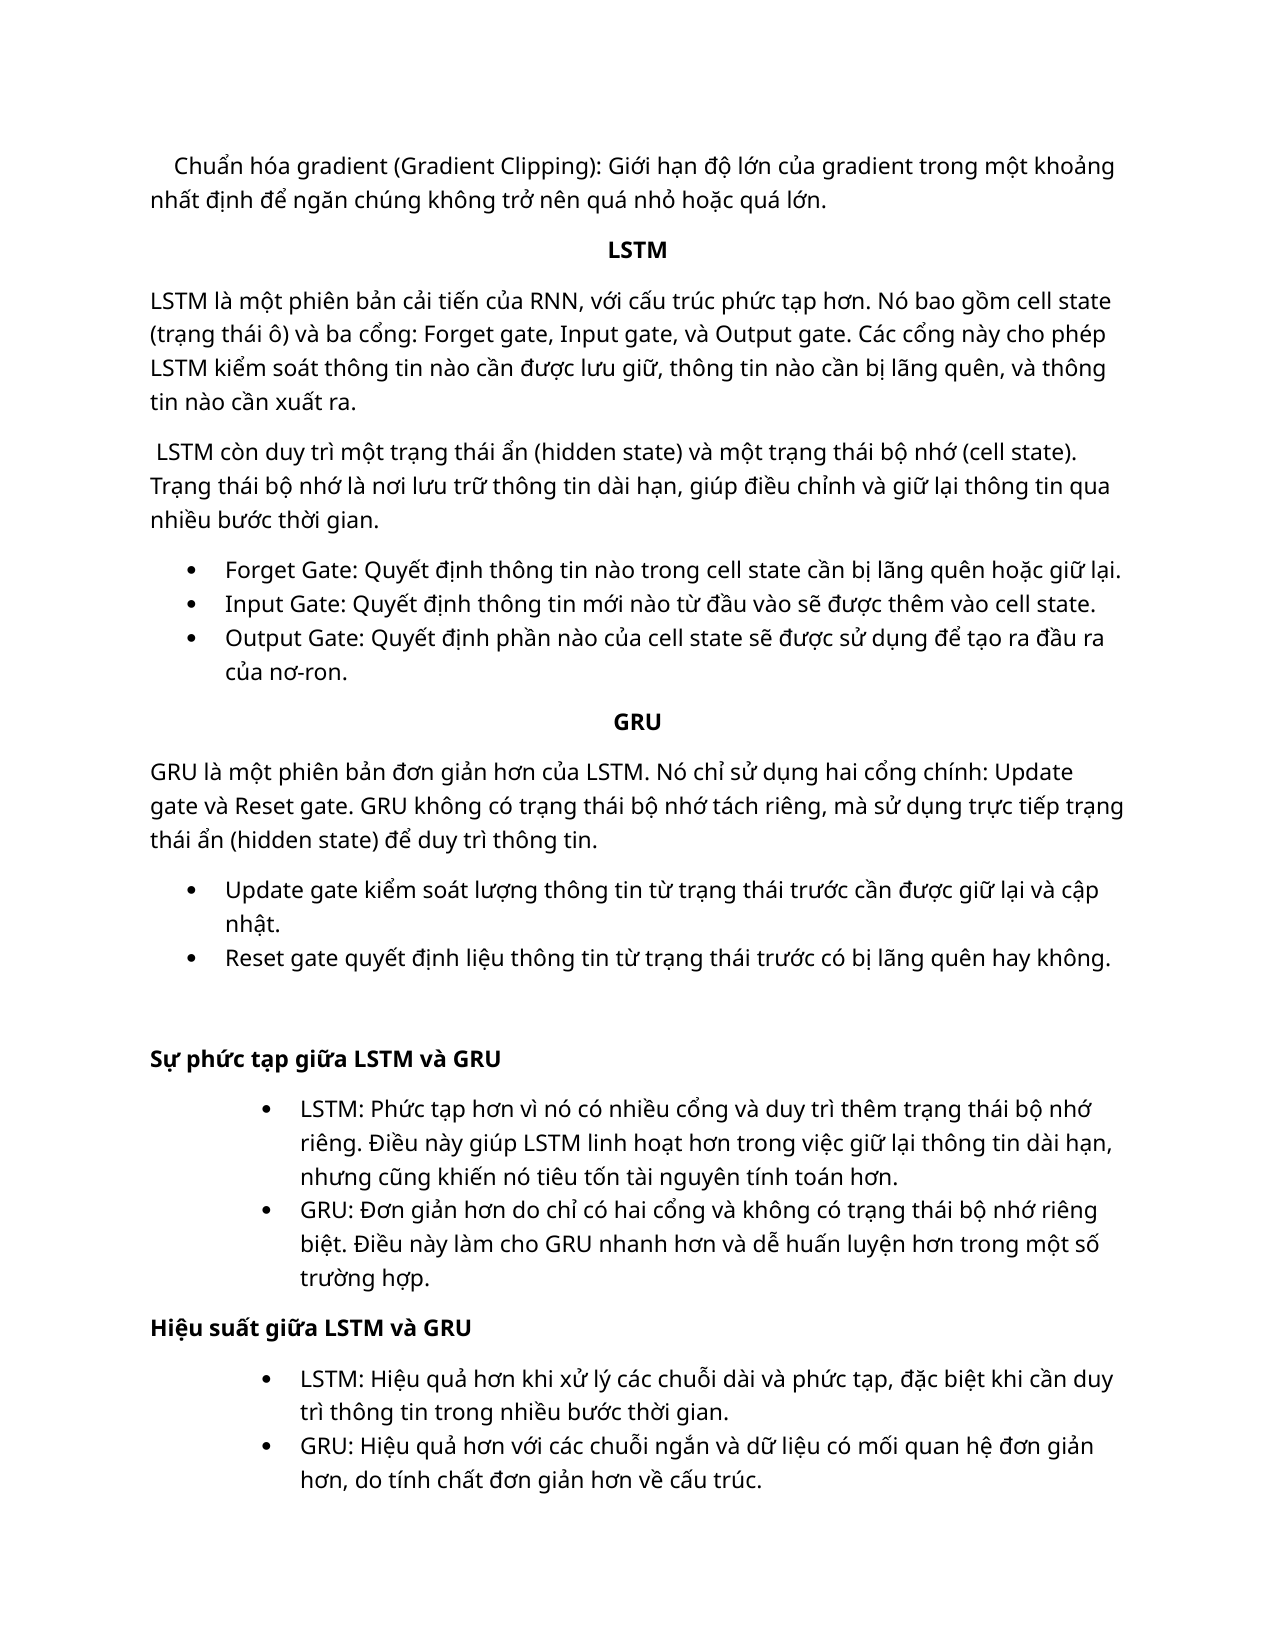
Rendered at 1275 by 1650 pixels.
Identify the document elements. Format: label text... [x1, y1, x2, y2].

list Forget Gate: Quyết định thông tin nào trong cell state cần bị lãng quên hoặc giữ lại. [187, 554, 1125, 585]
text LSTM còn duy trì một trạng thái ẩn (hidden state) và một trạng thái bộ nhớ (cell state). Trạng thái bộ nhớ là nơi lưu trữ thông tin dài hạn, giúp điều chỉnh và giữ lại thông tin qua nhiều bước thời gian. [150, 436, 1125, 535]
list LSTM: Phức tạp hơn vì nó có nhiều cổng và duy trì thêm trạng thái bộ nhớ riêng. Điều này giúp LSTM linh hoạt hơn trong việc giữ lại thông tin dài hạn, nhưng cũng khiến nó tiêu tốn tài nguyên tính toán hơn. [262, 1093, 1125, 1192]
text Sự phức tạp giữa LSTM và GRU [150, 1042, 1125, 1074]
list Reset gate quyết định liệu thông tin từ trạng thái trước có bị lãng quên hay không. [187, 942, 1125, 973]
list Output Gate: Quyết định phần nào của cell state sẽ được sử dụng để tạo ra đầu ra của nơ-ron. [187, 622, 1125, 687]
text LSTM [150, 234, 1125, 265]
text GRU là một phiên bản đơn giản hơn của LSTM. Nó chỉ sử dụng hai cổng chính: Update gate và Reset gate. GRU không có trạng thái bộ nhớ tách riêng, mà sử dụng trực tiếp trạng thái ẩn (hidden state) để duy trì thông tin. [150, 756, 1125, 855]
list Update gate kiểm soát lượng thông tin từ trạng thái trước cần được giữ lại và cập nhật. [187, 874, 1125, 939]
text GRU [150, 706, 1125, 737]
text Chuẩn hóa gradient (Gradient Clipping): Giới hạn độ lớn của gradient trong một khoảng nhất định để ngăn chúng không trở nên quá nhỏ hoặc quá lớn. [150, 150, 1125, 215]
list GRU: Hiệu quả hơn với các chuỗi ngắn và dữ liệu có mối quan hệ đơn giản hơn, do tính chất đơn giản hơn về cấu trúc. [262, 1430, 1125, 1495]
list Input Gate: Quyết định thông tin mới nào từ đầu vào sẽ được thêm vào cell state. [187, 588, 1125, 619]
text LSTM là một phiên bản cải tiến của RNN, với cấu trúc phức tạp hơn. Nó bao gồm cell state (trạng thái ô) và ba cổng: Forget gate, Input gate, và Output gate. Các cổng này cho phép LSTM kiểm soát thông tin nào cần được lưu giữ, thông tin nào cần bị lãng quên, và thông tin nào cần xuất ra. [150, 284, 1125, 417]
list GRU: Đơn giản hơn do chỉ có hai cổng và không có trạng thái bộ nhớ riêng biệt. Điều này làm cho GRU nhanh hơn và dễ huấn luyện hơn trong một số trường hợp. [262, 1194, 1125, 1293]
list LSTM: Hiệu quả hơn khi xử lý các chuỗi dài và phức tạp, đặc biệt khi cần duy trì thông tin trong nhiều bước thời gian. [262, 1362, 1125, 1427]
text Hiệu suất giữa LSTM và GRU [150, 1312, 1125, 1343]
